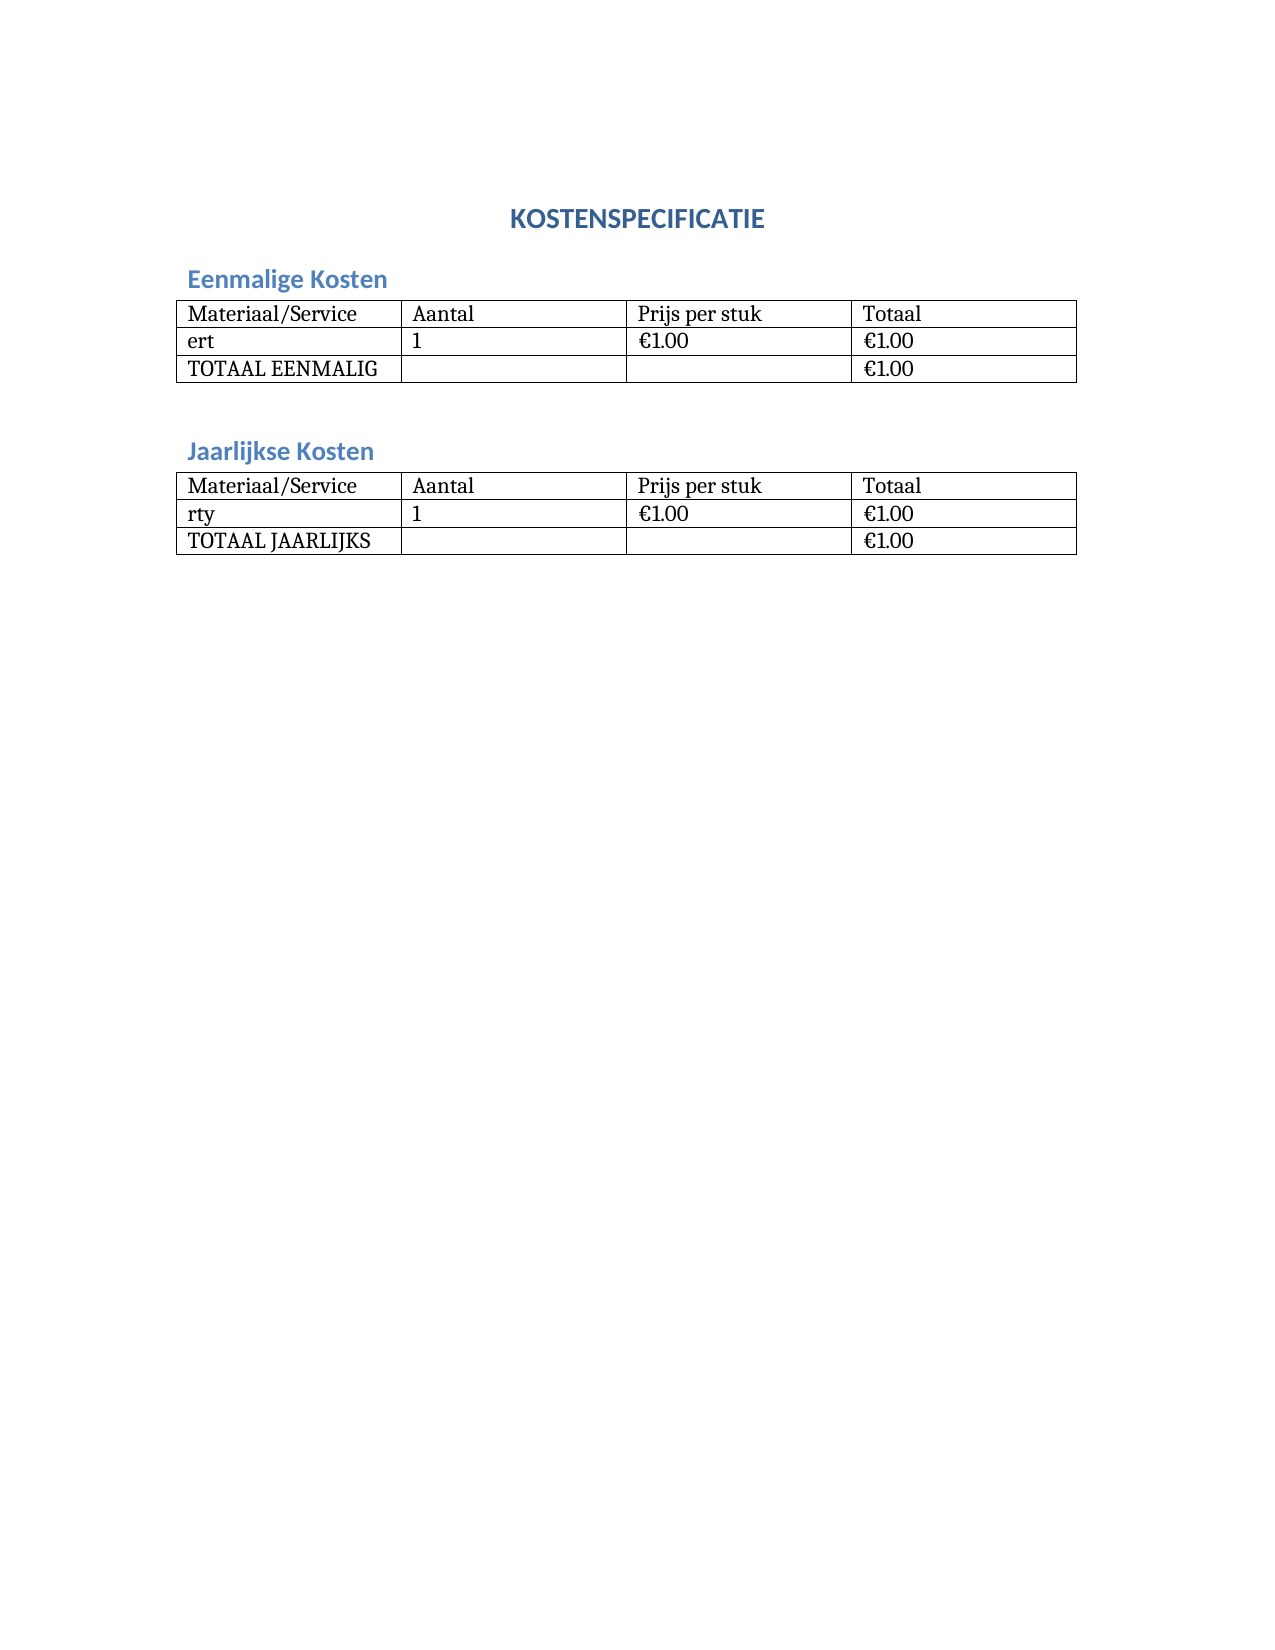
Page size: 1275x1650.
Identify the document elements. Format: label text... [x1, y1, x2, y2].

subtitle KOSTENSPECIFICATIE [187, 200, 1087, 236]
table_header Prijs per stuk [627, 301, 851, 327]
table_cell €1.00 [852, 328, 1076, 354]
table_cell €1.00 [852, 356, 1076, 382]
table_header Aantal [402, 301, 626, 327]
table_header Materiaal/Service [177, 301, 401, 327]
table_header Aantal [402, 473, 626, 499]
table_cell €1.00 [627, 328, 851, 354]
table_cell [627, 528, 851, 554]
table_cell TOTAAL EENMALIG [177, 356, 401, 382]
subtitle Eenmalige Kosten [187, 262, 1087, 295]
table_cell 1 [402, 328, 626, 354]
table_header Totaal [852, 473, 1076, 499]
table_cell rty [177, 500, 401, 527]
table_cell [402, 356, 626, 382]
table_cell ert [177, 328, 401, 354]
table_header Prijs per stuk [627, 473, 851, 499]
table_cell €1.00 [852, 528, 1076, 554]
table_cell €1.00 [627, 500, 851, 527]
table_cell 1 [402, 500, 626, 527]
subtitle Jaarlijkse Kosten [187, 434, 1087, 467]
table_cell €1.00 [852, 500, 1076, 527]
table_header Materiaal/Service [177, 473, 401, 499]
table_cell TOTAAL JAARLIJKS [177, 528, 401, 554]
table_cell [402, 528, 626, 554]
table_cell [627, 356, 851, 382]
table_header Totaal [852, 301, 1076, 327]
